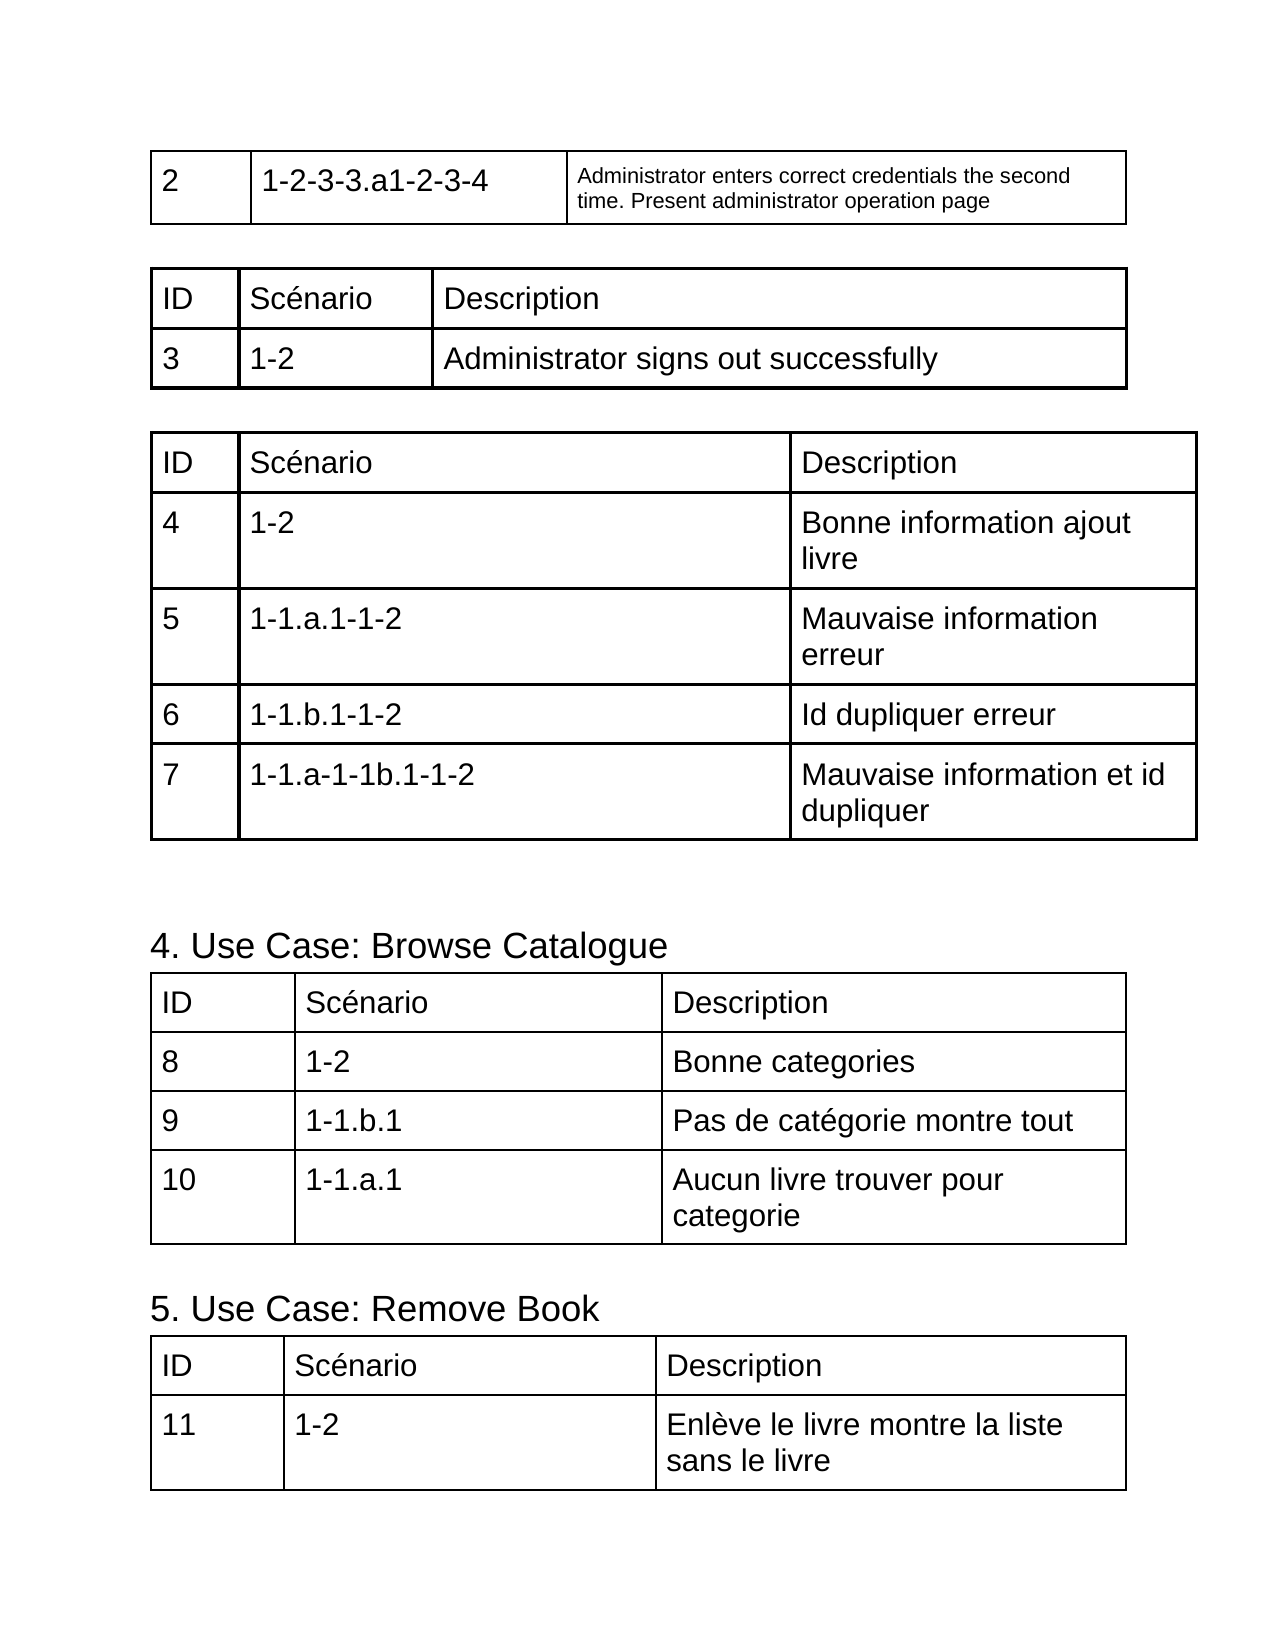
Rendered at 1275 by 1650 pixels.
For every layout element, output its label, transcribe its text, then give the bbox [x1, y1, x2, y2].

table_cell 8 [152, 1033, 294, 1090]
table_cell Mauvaise information et id dupliquer [792, 745, 1195, 838]
table_cell 6 [153, 686, 237, 742]
table_header Description [792, 434, 1195, 491]
table_header Scénario [241, 434, 789, 491]
table_cell Administrator signs out successfully [434, 330, 1125, 386]
table_cell 1-2 [241, 494, 789, 587]
table_header Description [434, 270, 1125, 327]
table_header Scénario [285, 1337, 655, 1394]
table_cell 3 [153, 330, 237, 386]
text 5. Use Case: Remove Book [150, 1287, 1125, 1329]
table_header Description [663, 974, 1125, 1031]
table_cell 1-1.b.1-1-2 [241, 686, 789, 742]
table_cell 1-2 [296, 1033, 661, 1090]
table_cell 1-2 [285, 1396, 655, 1488]
table_cell Mauvaise information erreur [792, 590, 1195, 682]
table_cell Administrator enters correct credentials the second time. Present administrator operation page [568, 152, 1125, 223]
table_cell Bonne information ajout livre [792, 494, 1195, 587]
table_cell Bonne categories [663, 1033, 1125, 1090]
table_header ID [152, 1337, 283, 1394]
table_cell 1-2-3-3.a1-2-3-4 [252, 152, 566, 223]
table_header ID [153, 270, 237, 327]
table_cell 1-1.b.1 [296, 1092, 661, 1148]
table_cell 9 [152, 1092, 294, 1148]
table_cell 1-1.a-1-1b.1-1-2 [241, 745, 789, 838]
table_cell 1-2 [241, 330, 431, 386]
table_cell Aucun livre trouver pour categorie [663, 1151, 1125, 1243]
table_cell 11 [152, 1396, 283, 1488]
table_cell 4 [153, 494, 237, 587]
table_cell 5 [153, 590, 237, 682]
table_header ID [153, 434, 237, 491]
table_cell Enlève le livre montre la liste sans le livre [657, 1396, 1125, 1488]
table_cell 2 [152, 152, 250, 223]
table_cell Pas de catégorie montre tout [663, 1092, 1125, 1148]
text 4. Use Case: Browse Catalogue [150, 924, 1125, 966]
table_cell 1-1.a.1-1-2 [241, 590, 789, 682]
table_cell 1-1.a.1 [296, 1151, 661, 1243]
table_cell 10 [152, 1151, 294, 1243]
table_cell Id dupliquer erreur [792, 686, 1195, 742]
table_cell 7 [153, 745, 237, 838]
table_header Description [657, 1337, 1125, 1394]
table_header Scénario [296, 974, 661, 1031]
table_header Scénario [241, 270, 431, 327]
table_header ID [152, 974, 294, 1031]
